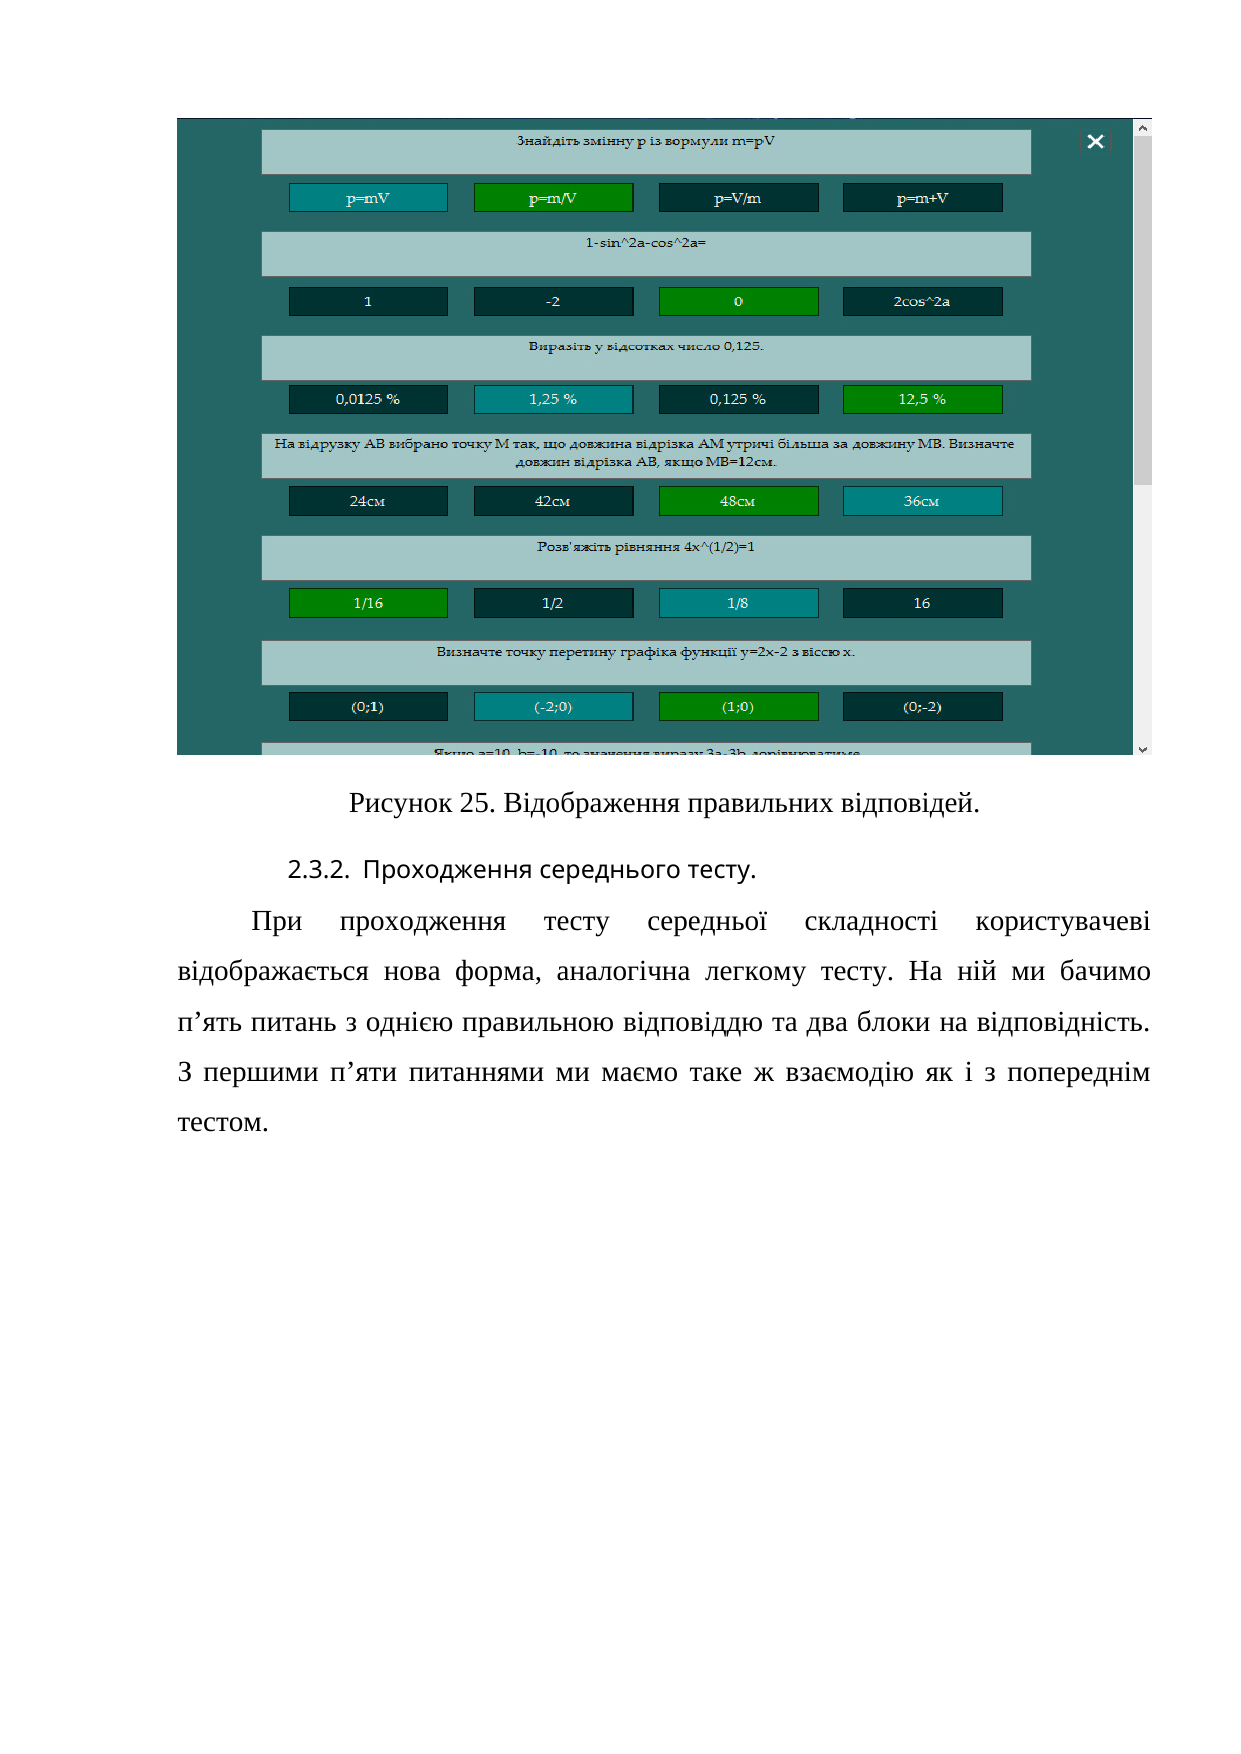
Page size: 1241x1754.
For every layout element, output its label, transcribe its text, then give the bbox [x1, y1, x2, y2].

picture [177, 118, 1152, 755]
text Рисунок 25. Відображення правильних відповідей. [177, 785, 1152, 818]
subtitle Проходження середнього тесту. [287, 852, 1152, 886]
text При проходження тесту середньої складності користувачеві відображається нова форма, аналогічна легкому тесту. На ній ми бачимо п’ять питань з однією правильною відповіддю та два блоки на відповідність. З першими п’яти питаннями ми маємо таке ж взаємодію як і з попереднім тестом. [177, 903, 1152, 1138]
